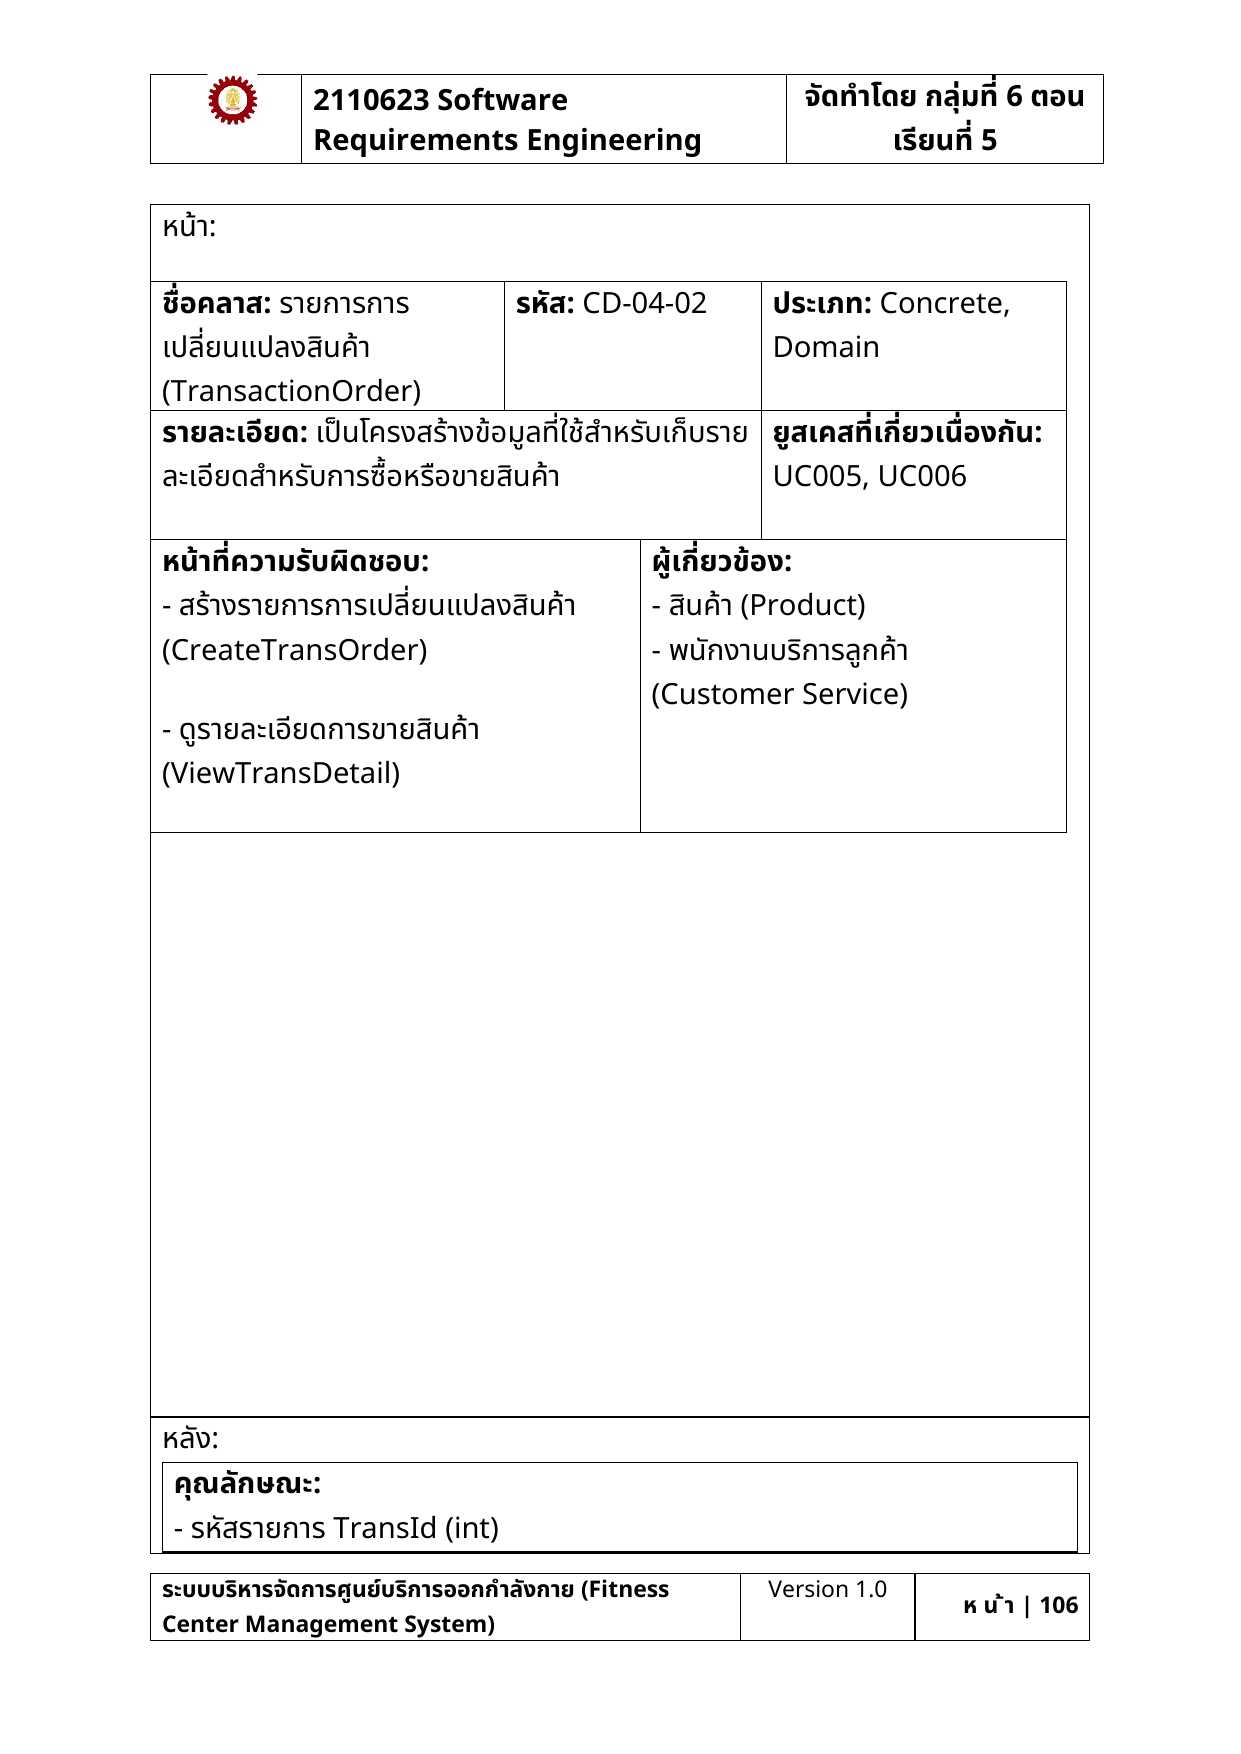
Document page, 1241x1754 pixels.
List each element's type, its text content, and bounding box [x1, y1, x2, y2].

table_cell หลัง: [151, 1418, 1089, 1552]
picture [207, 74, 258, 125]
table_header หน้า: [151, 205, 1089, 1416]
